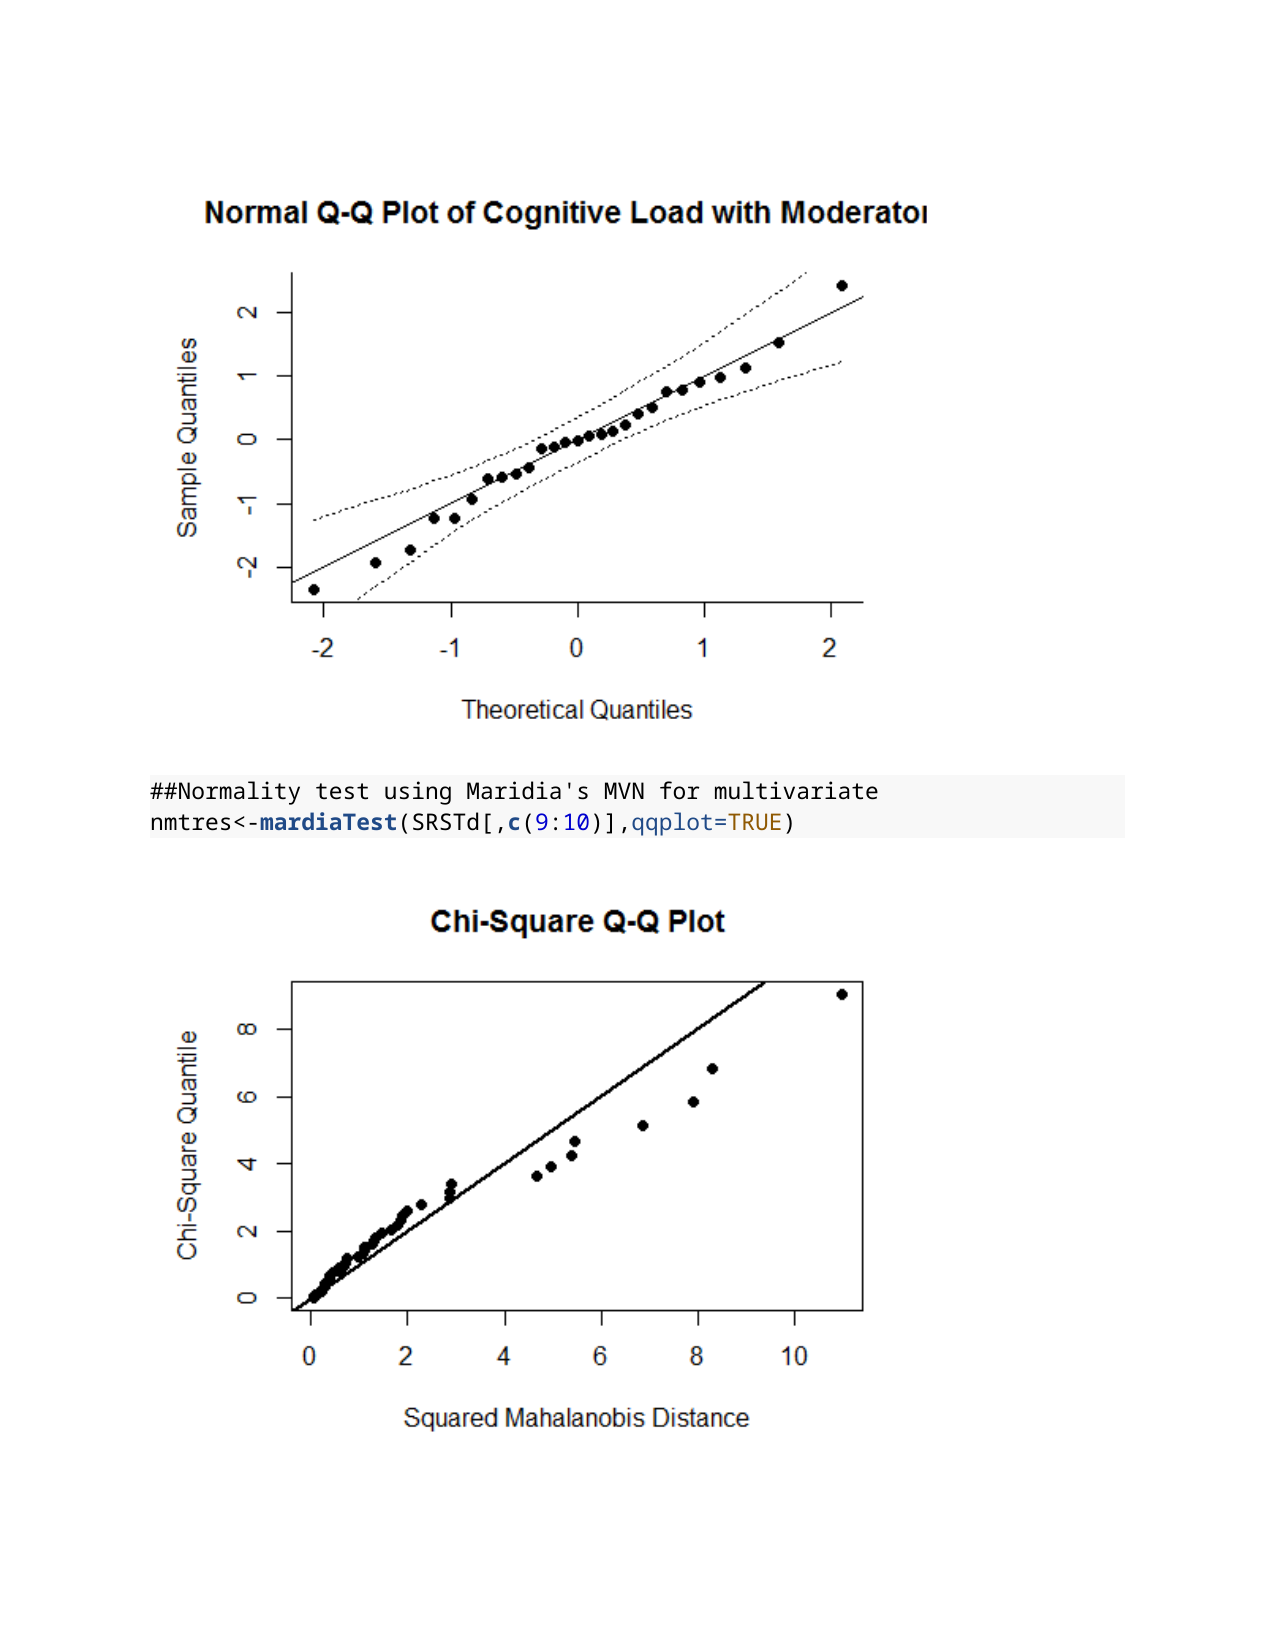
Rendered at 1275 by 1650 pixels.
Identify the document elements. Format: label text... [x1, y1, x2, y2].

picture [168, 150, 927, 757]
text ##Normality test using Maridia's MVN for multivariate nmtres<-mardiaTest(SRSTd[,c(9:10)],qqplot=TRUE) [796, 775, 1125, 838]
picture [168, 858, 927, 1465]
